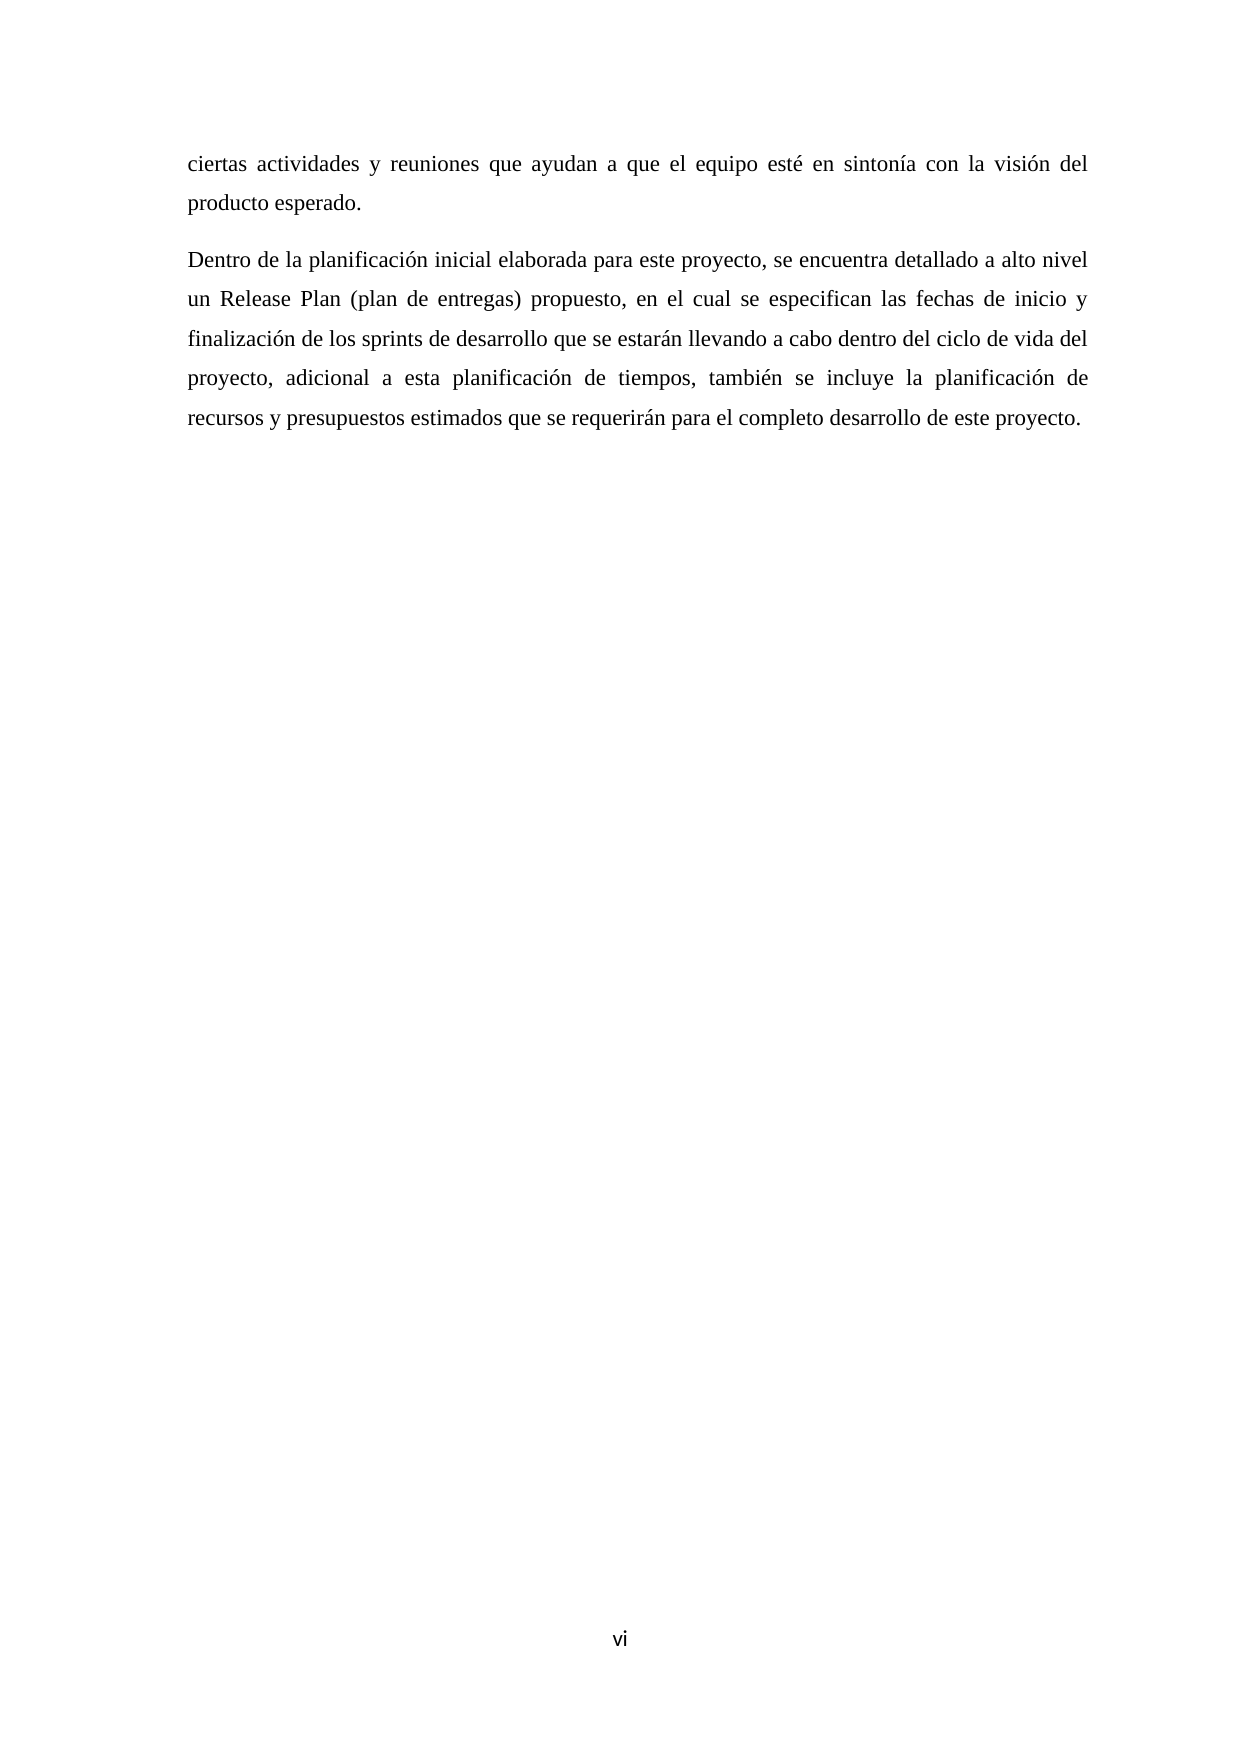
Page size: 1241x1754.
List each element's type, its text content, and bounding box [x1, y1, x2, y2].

text Dentro de la planificación inicial elaborada para este proyecto, se encuentra detallado a alto nivel un Release Plan (plan de entregas) propuesto, en el cual se especifican las fechas de inicio y finalización de los sprints de desarrollo que se estarán llevando a cabo dentro del ciclo de vida del proyecto, adicional a esta planificación de tiempos, también se incluye la planificación de recursos y presupuestos estimados que se requerirán para el completo desarrollo de este proyecto. [187, 246, 1090, 430]
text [187, 150, 1090, 216]
